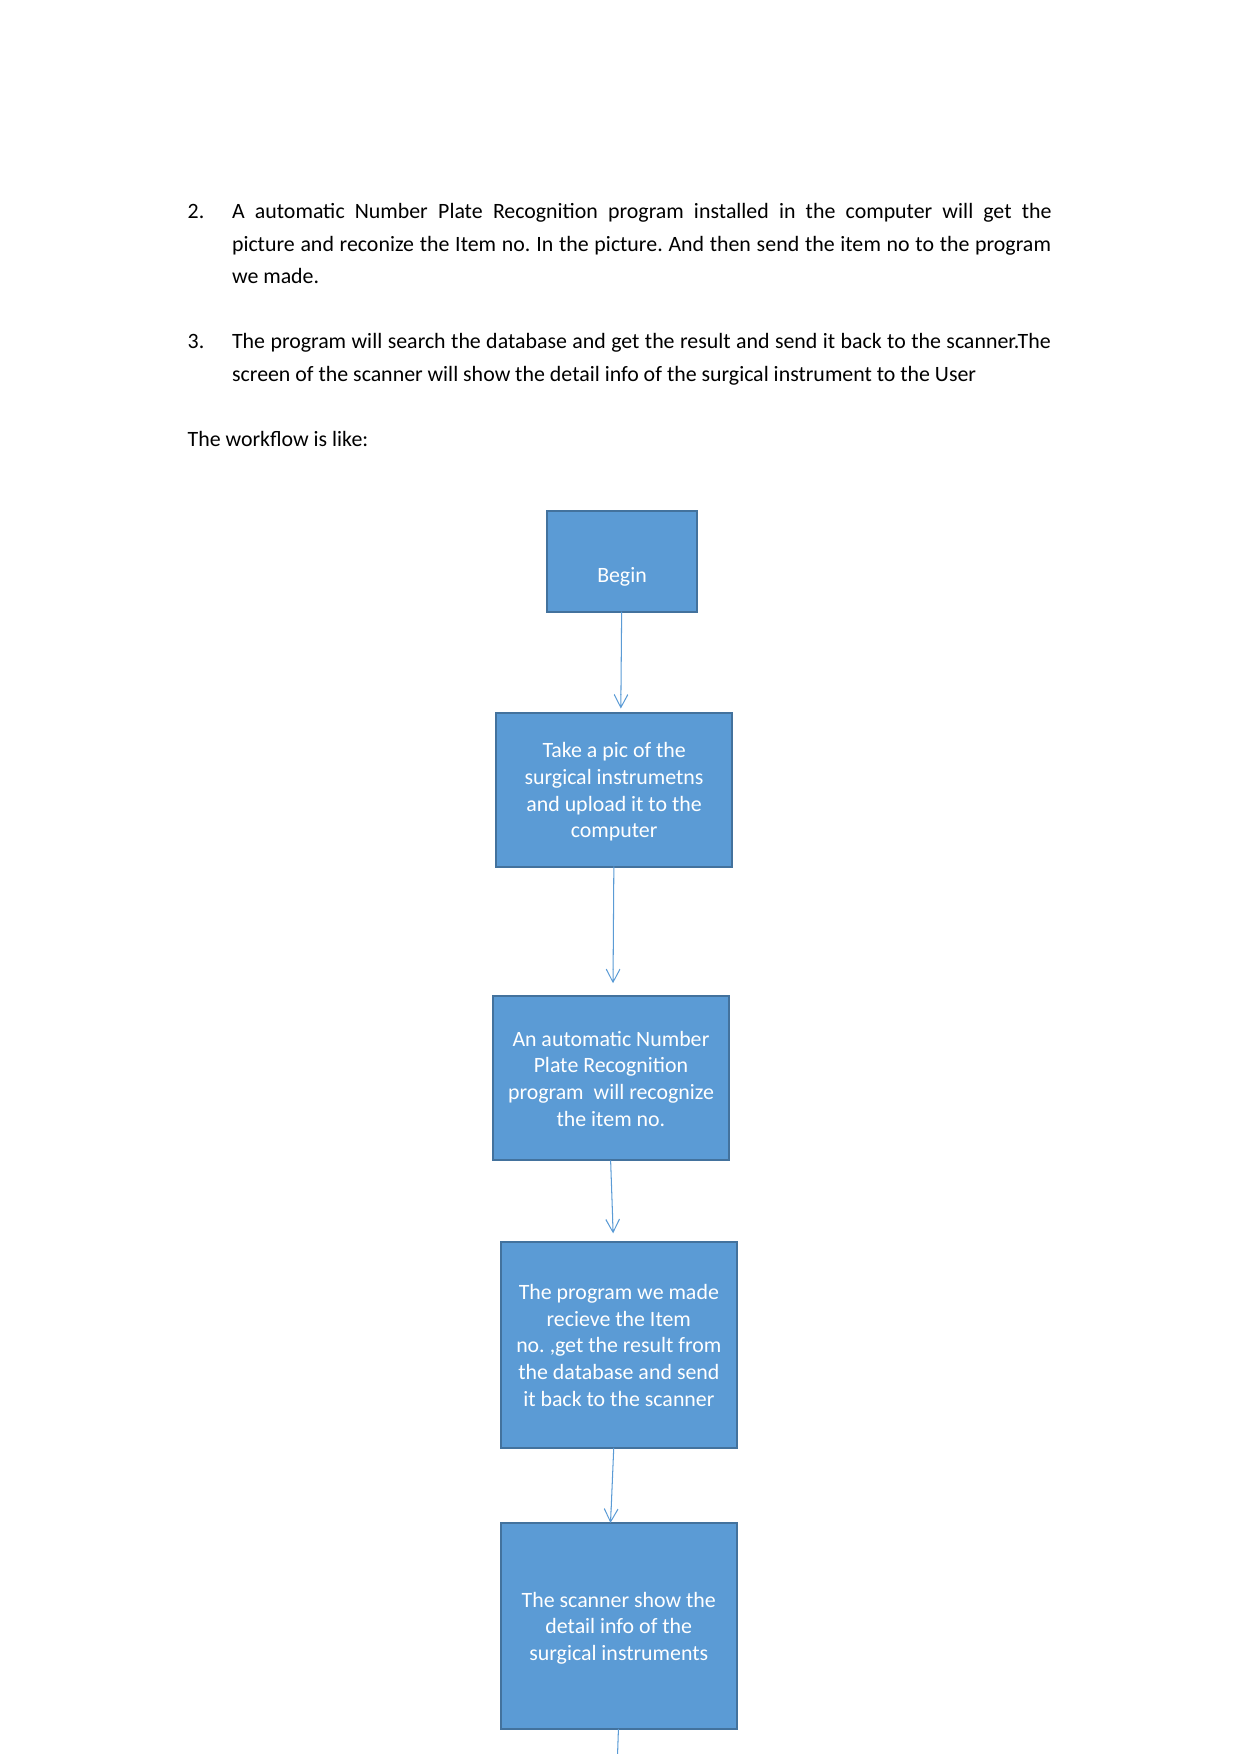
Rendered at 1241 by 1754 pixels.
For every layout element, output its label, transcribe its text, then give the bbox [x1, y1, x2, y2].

list The workflow is like: [187, 422, 1053, 454]
list The program will search the database and get the result and send it back to the scanner.The screen of the scanner will show the detail info of the surgical instrument to the User [187, 324, 1053, 389]
list A automatic Number Plate Recognition program installed in the computer will get the picture and reconize the Item no. In the picture. And then send the item no to the program we made. [187, 194, 1053, 292]
